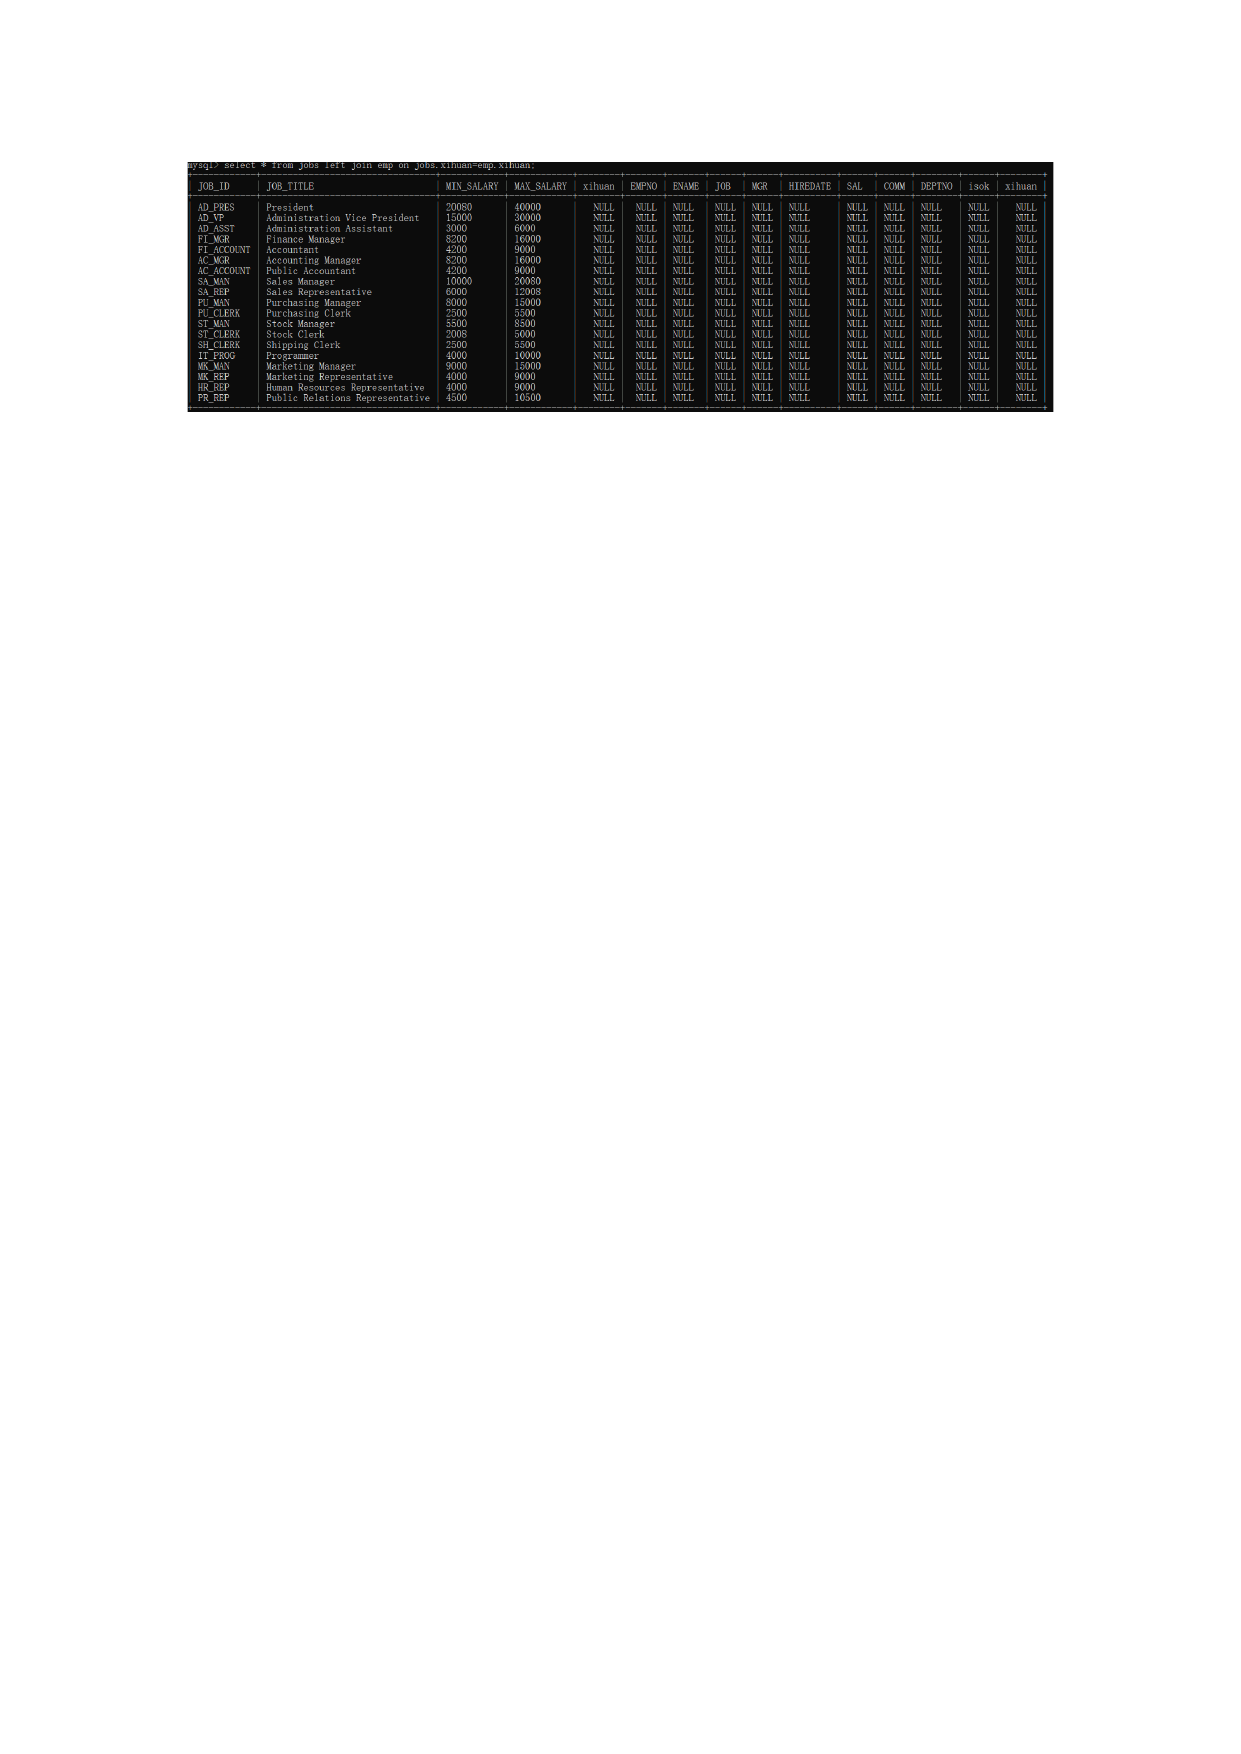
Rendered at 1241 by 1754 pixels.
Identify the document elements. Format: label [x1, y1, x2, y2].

picture [187, 162, 1054, 412]
